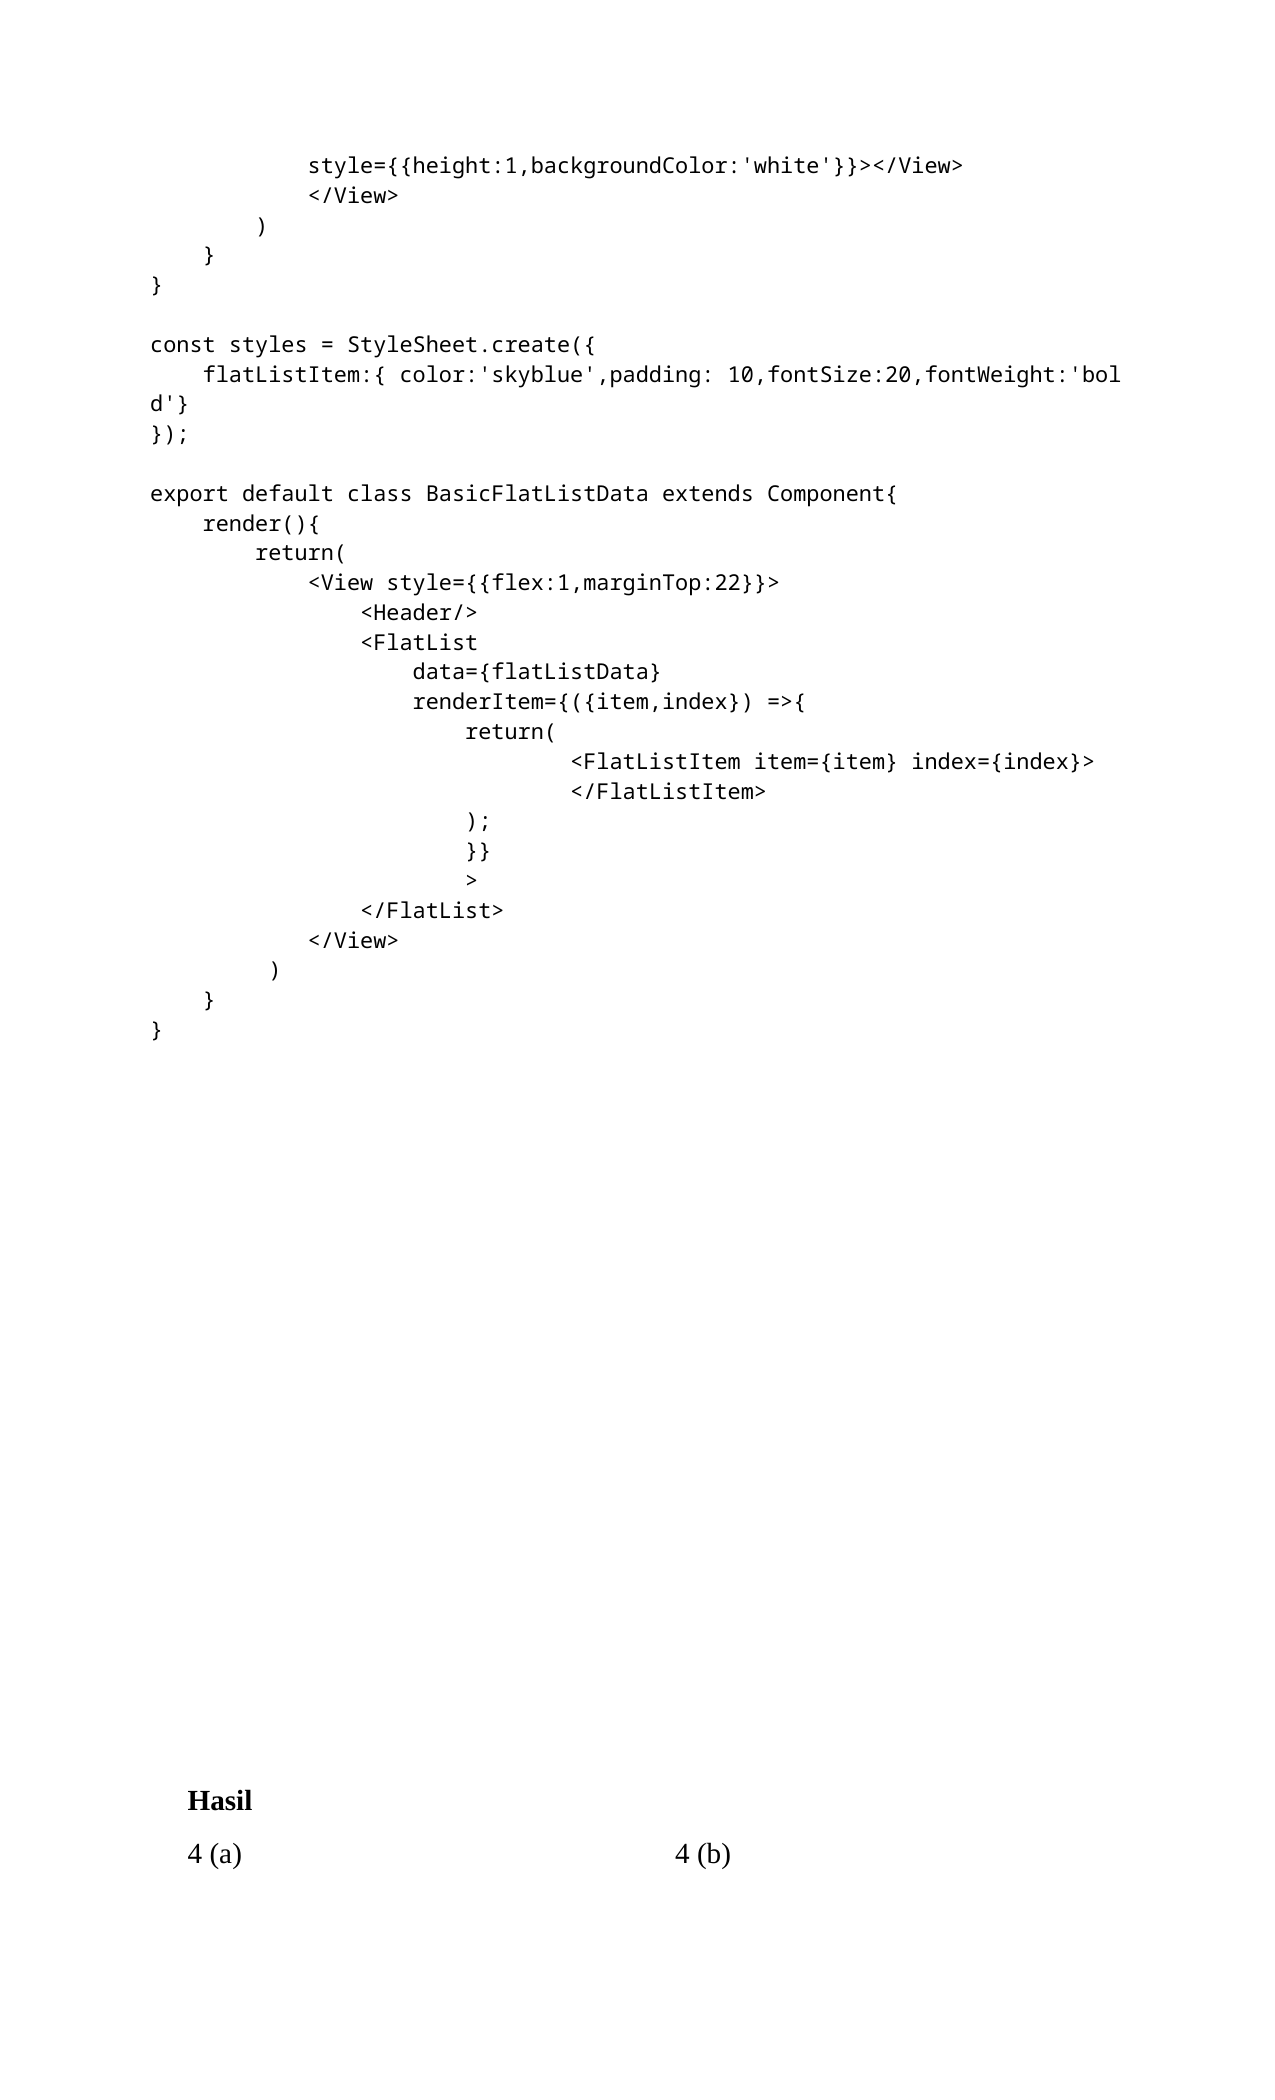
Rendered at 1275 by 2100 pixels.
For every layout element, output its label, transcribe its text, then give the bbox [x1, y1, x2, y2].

text <Header/> [150, 597, 1125, 627]
text <View style={{flex:1,marginTop:22}}> [150, 567, 1125, 597]
text return( [150, 537, 1125, 567]
text style={{height:1,backgroundColor:'white'}}></View> [150, 150, 1125, 180]
text export default class BasicFlatListData extends Component{ [150, 478, 1125, 507]
text } [150, 239, 1125, 269]
text </View> [150, 180, 1125, 209]
text Hasil [187, 1783, 1125, 1817]
text <FlatListItem item={item} index={index}> [150, 746, 1125, 776]
text flatListItem:{ color:'skyblue',padding: 10,fontSize:20,fontWeight:'bold'} [150, 358, 1125, 418]
text </FlatListItem> [150, 776, 1125, 805]
text 4 (a) 4 (b) [187, 1836, 1125, 1869]
text const styles = StyleSheet.create({ [150, 329, 1125, 358]
text renderItem={({item,index}) =>{ [150, 686, 1125, 716]
text } [150, 984, 1125, 1014]
text ) [150, 209, 1125, 239]
text ); [150, 805, 1125, 835]
text } [150, 269, 1125, 299]
text data={flatListData} [150, 656, 1125, 686]
text }} [150, 835, 1125, 865]
text return( [150, 716, 1125, 746]
text ) [150, 954, 1125, 984]
text </View> [150, 924, 1125, 954]
text }); [150, 418, 1125, 448]
text } [150, 1014, 1125, 1044]
text </FlatList> [150, 895, 1125, 924]
text <FlatList [150, 627, 1125, 656]
text > [150, 865, 1125, 895]
text render(){ [150, 507, 1125, 537]
